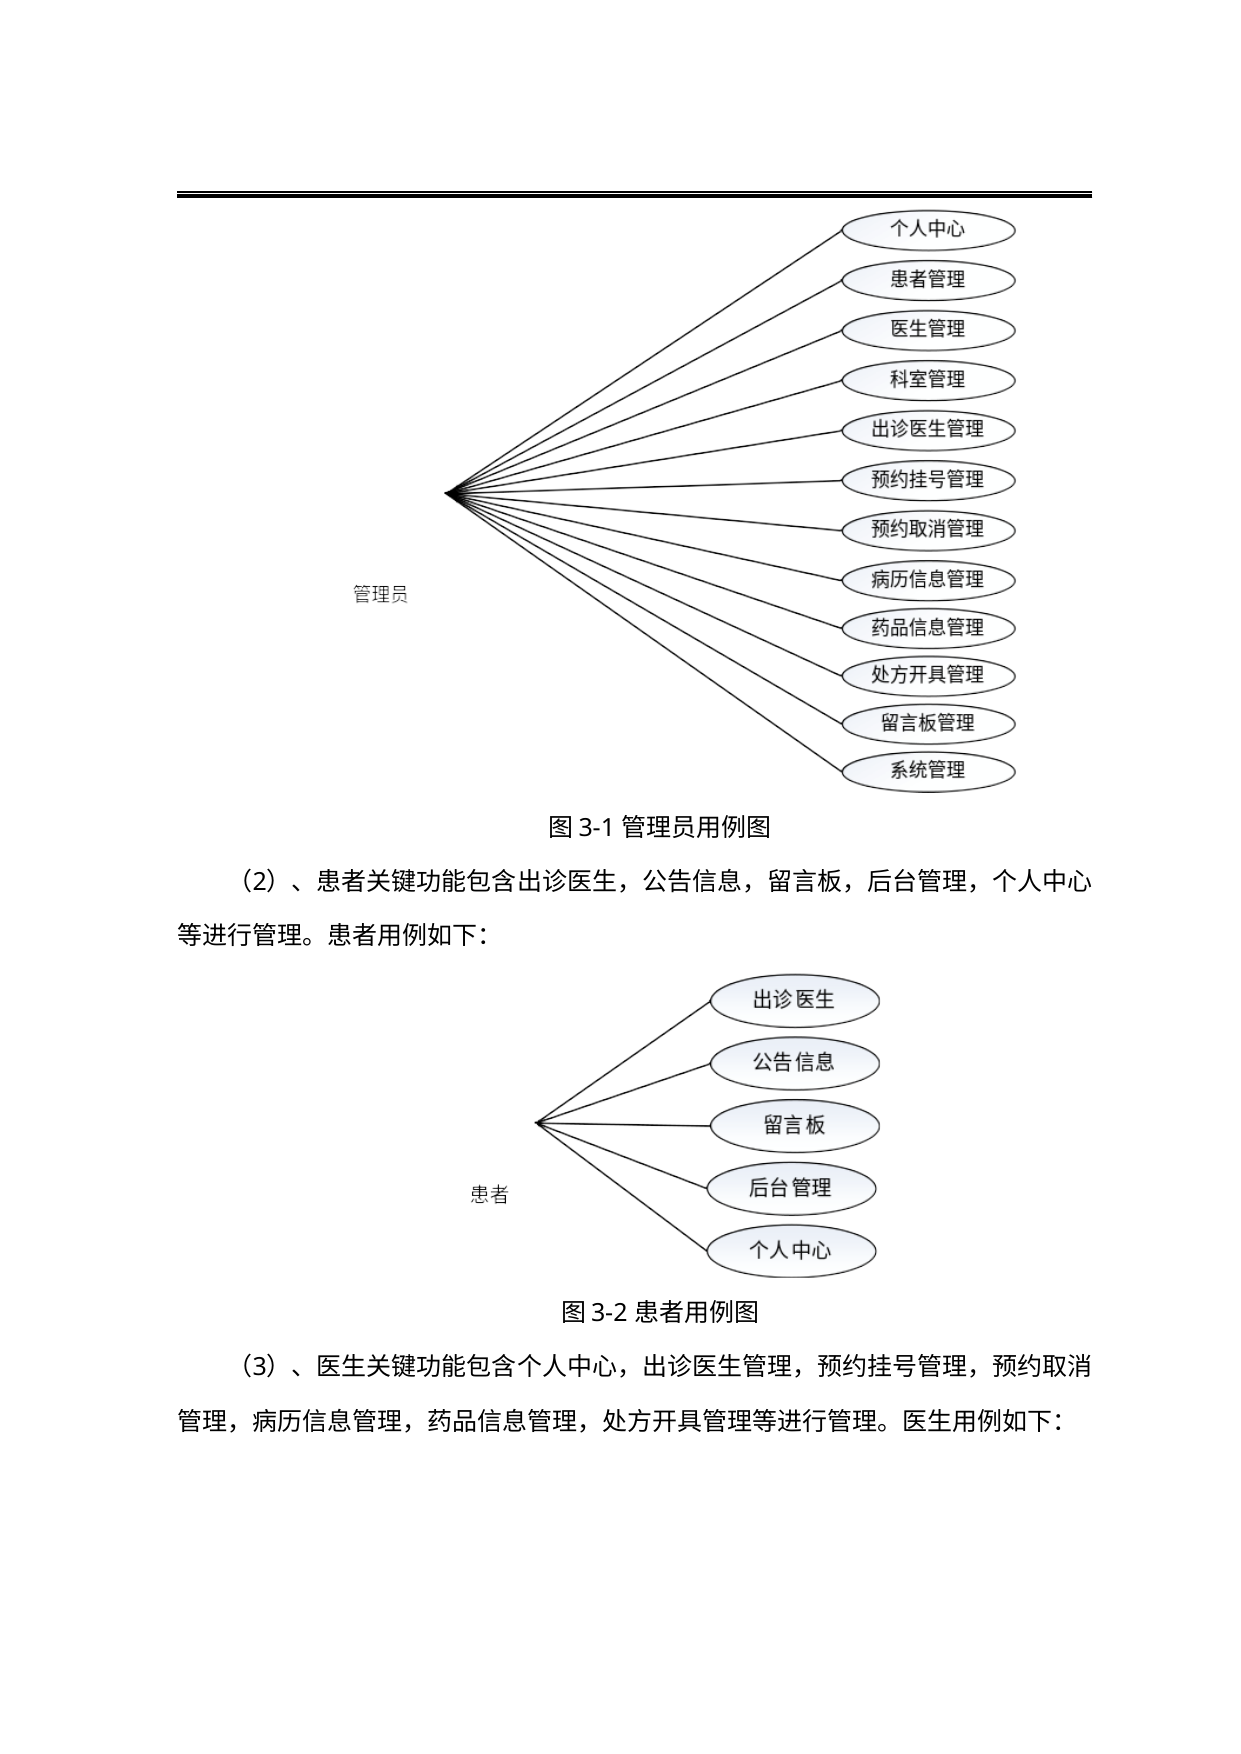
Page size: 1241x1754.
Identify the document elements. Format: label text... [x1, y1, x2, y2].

text 图3-2 患者用例图 [177, 1292, 1092, 1329]
text （3）、医生关键功能包含个人中心，出诊医生管理，预约挂号管理，预约取消管理，病历信息管理，药品信息管理，处方开具管理等进行管理。医生用例如下： [177, 1347, 1092, 1437]
text 图3-1 管理员用例图 [177, 807, 1092, 843]
text （2）、患者关键功能包含出诊医生，公告信息，留言板，后台管理，个人中心等进行管理。患者用例如下： [177, 861, 1092, 952]
